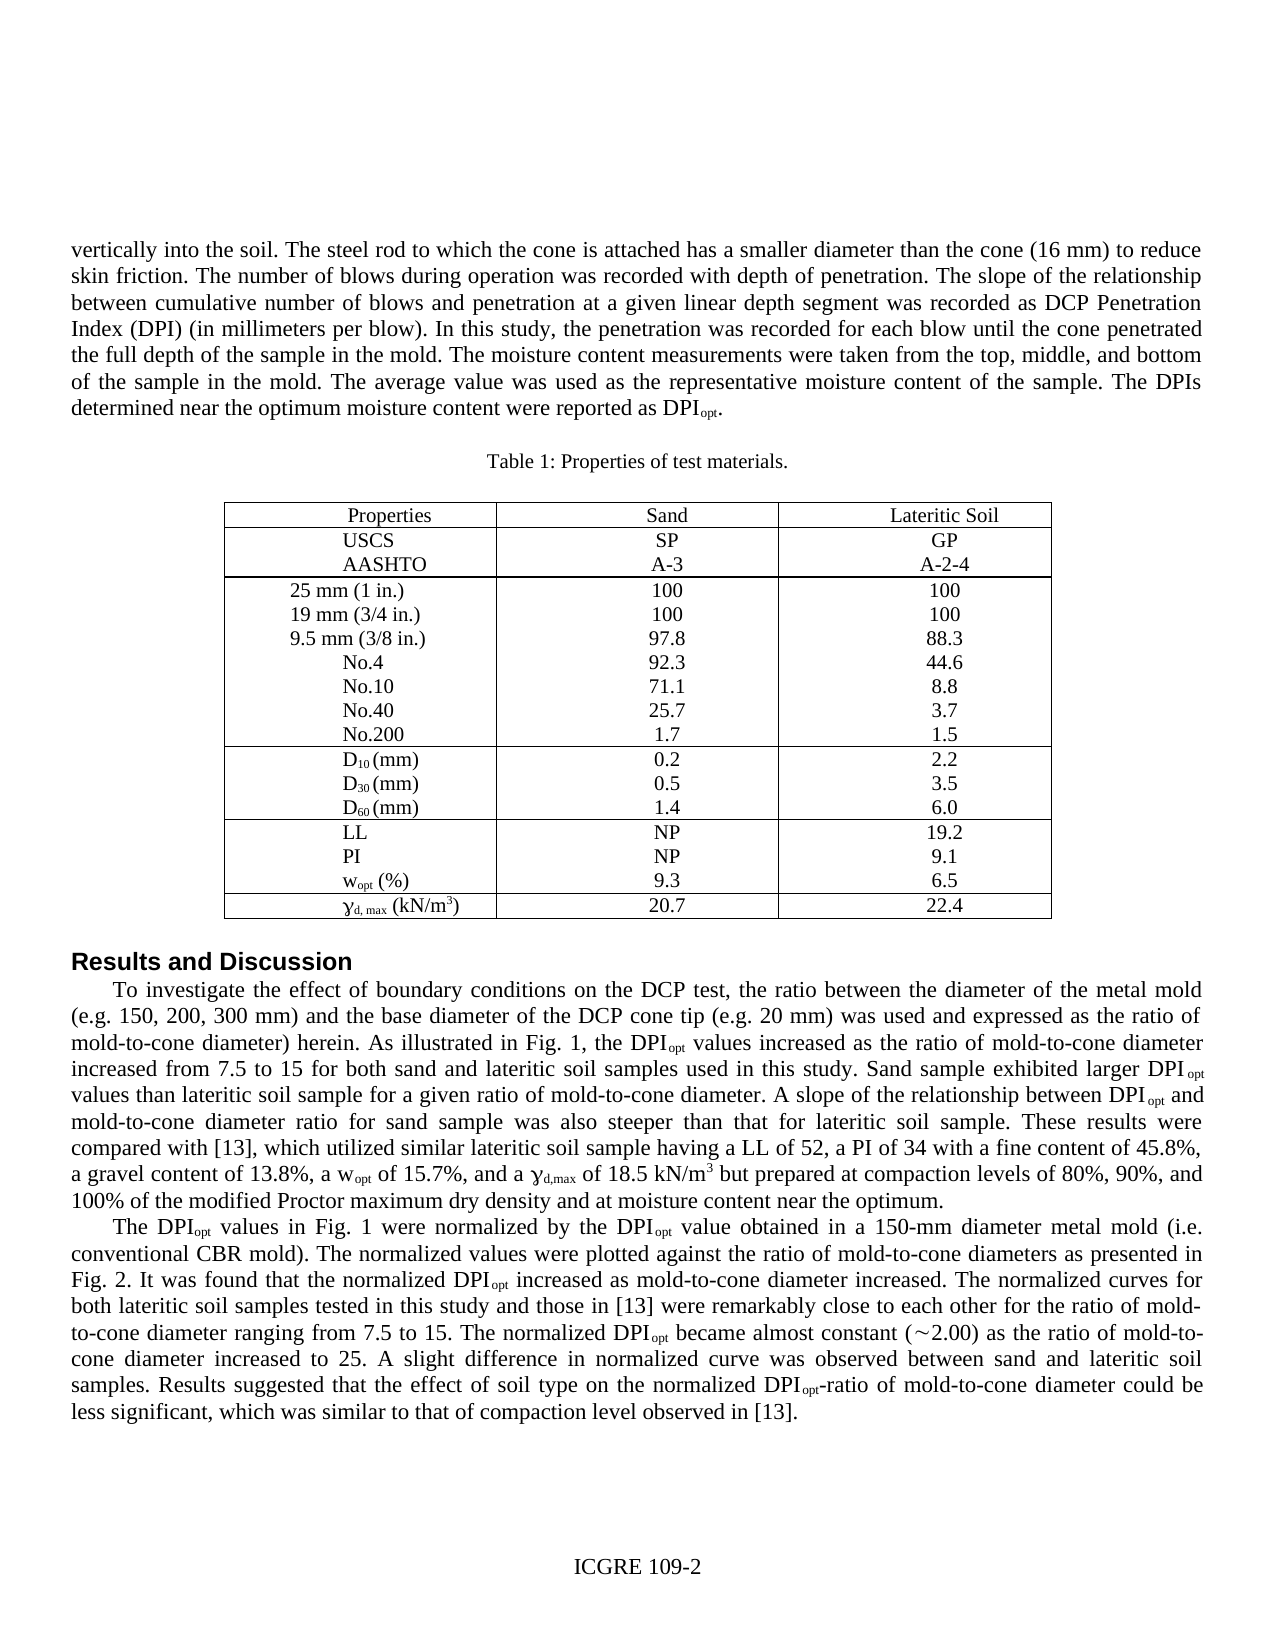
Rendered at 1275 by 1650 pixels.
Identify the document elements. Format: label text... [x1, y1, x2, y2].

table_cell A-3 [497, 553, 778, 576]
table_cell PI [225, 844, 496, 868]
table_cell 0.5 [497, 771, 778, 795]
table_cell 3.7 [779, 698, 1051, 722]
table_cell 0.2 [497, 747, 778, 771]
table_cell 71.1 [497, 674, 778, 698]
table_cell d, max (kN/m3) [225, 894, 496, 917]
table_cell 1.4 [497, 795, 778, 819]
table_cell 6.0 [779, 795, 1051, 819]
table_cell 6.5 [779, 868, 1051, 892]
table_cell D60 (mm) [225, 795, 496, 819]
text The DPIopt values in Fig. 1 were normalized by the DPIopt value obtained in a 150-mm diameter metal mold (i.e. conventional CBR mold). The normalized values were plotted against the ratio of mold-to-cone diameters as presented in Fig. 2. It was found that the normalized DPIopt increased as mold-to-cone diameter increased. The normalized curves for both lateritic soil samples tested in this study and those in [13] were remarkably close to each other for the ratio of mold-to-cone diameter ranging from 7.5 to 15. The normalized DPIopt became almost constant (2.00) as the ratio of mold-to-cone diameter increased to 25. A slight difference in normalized curve was observed between sand and lateritic soil samples. Results suggested that the effect of soil type on the normalized DPIopt-ratio of mold-to-cone diameter could be less significant, which was similar to that of compaction level observed in [13]. [71, 1213, 1204, 1424]
text Table 1: Properties of test materials. [71, 449, 1204, 473]
table_cell 9.1 [779, 844, 1051, 868]
table_cell 100 [497, 602, 778, 626]
table_header Lateritic Soil [779, 503, 1051, 527]
table_cell 19 mm (3/4 in.) [225, 602, 496, 626]
table_cell 1.5 [779, 722, 1051, 746]
table_cell USCS [225, 528, 496, 552]
table_cell 97.8 [497, 626, 778, 650]
table_cell wopt (%) [225, 868, 496, 892]
table_cell 22.4 [779, 894, 1051, 917]
table_cell 100 [497, 578, 778, 602]
table_cell 3.5 [779, 771, 1051, 795]
table_cell D30 (mm) [225, 771, 496, 795]
table_header Sand [497, 503, 778, 527]
text Results and Discussion [71, 947, 1204, 976]
table_cell No.200 [225, 722, 496, 746]
table_cell D10 (mm) [225, 747, 496, 771]
table_cell 88.3 [779, 626, 1051, 650]
table_cell NP [497, 820, 778, 844]
table_cell A-2-4 [779, 553, 1051, 576]
table_cell 8.8 [779, 674, 1051, 698]
table_cell 9.5 mm (3/8 in.) [225, 626, 496, 650]
table_header Properties [225, 503, 496, 527]
table_cell SP [497, 528, 778, 552]
table_cell No.4 [225, 650, 496, 674]
table_cell 44.6 [779, 650, 1051, 674]
table_cell 1.7 [497, 722, 778, 746]
table_cell 20.7 [497, 894, 778, 917]
text To investigate the effect of boundary conditions on the DCP test, the ratio between the diameter of the metal mold (e.g. 150, 200, 300 mm) and the base diameter of the DCP cone tip (e.g. 20 mm) was used and expressed as the ratio of mold-to-cone diameter) herein. As illustrated in Fig. 1, the DPIopt values increased as the ratio of mold-to-cone diameter increased from 7.5 to 15 for both sand and lateritic soil samples used in this study. Sand sample exhibited larger DPIopt values than lateritic soil sample for a given ratio of mold-to-cone diameter. A slope of the relationship between DPIopt and mold-to-cone diameter ratio for sand sample was also steeper than that for lateritic soil sample. These results were compared with [13], which utilized similar lateritic soil sample having a LL of 52, a PI of 34 with a fine content of 45.8%, a gravel content of 13.8%, a wopt of 15.7%, and a d,max of 18.5 kN/m3 but prepared at compaction levels of 80%, 90%, and 100% of the modified Proctor maximum dry density and at moisture content near the optimum. [71, 976, 1204, 1213]
table_cell No.10 [225, 674, 496, 698]
table_cell 19.2 [779, 820, 1051, 844]
table_cell No.40 [225, 698, 496, 722]
table_cell 25.7 [497, 698, 778, 722]
table_cell AASHTO [225, 553, 496, 576]
table_cell 25 mm (1 in.) [225, 578, 496, 602]
table_cell 2.2 [779, 747, 1051, 771]
table_cell 92.3 [497, 650, 778, 674]
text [71, 236, 1204, 421]
table_cell NP [497, 844, 778, 868]
table_cell 100 [779, 602, 1051, 626]
table_cell LL [225, 820, 496, 844]
table_cell 100 [779, 578, 1051, 602]
table_cell GP [779, 528, 1051, 552]
table_cell 9.3 [497, 868, 778, 892]
